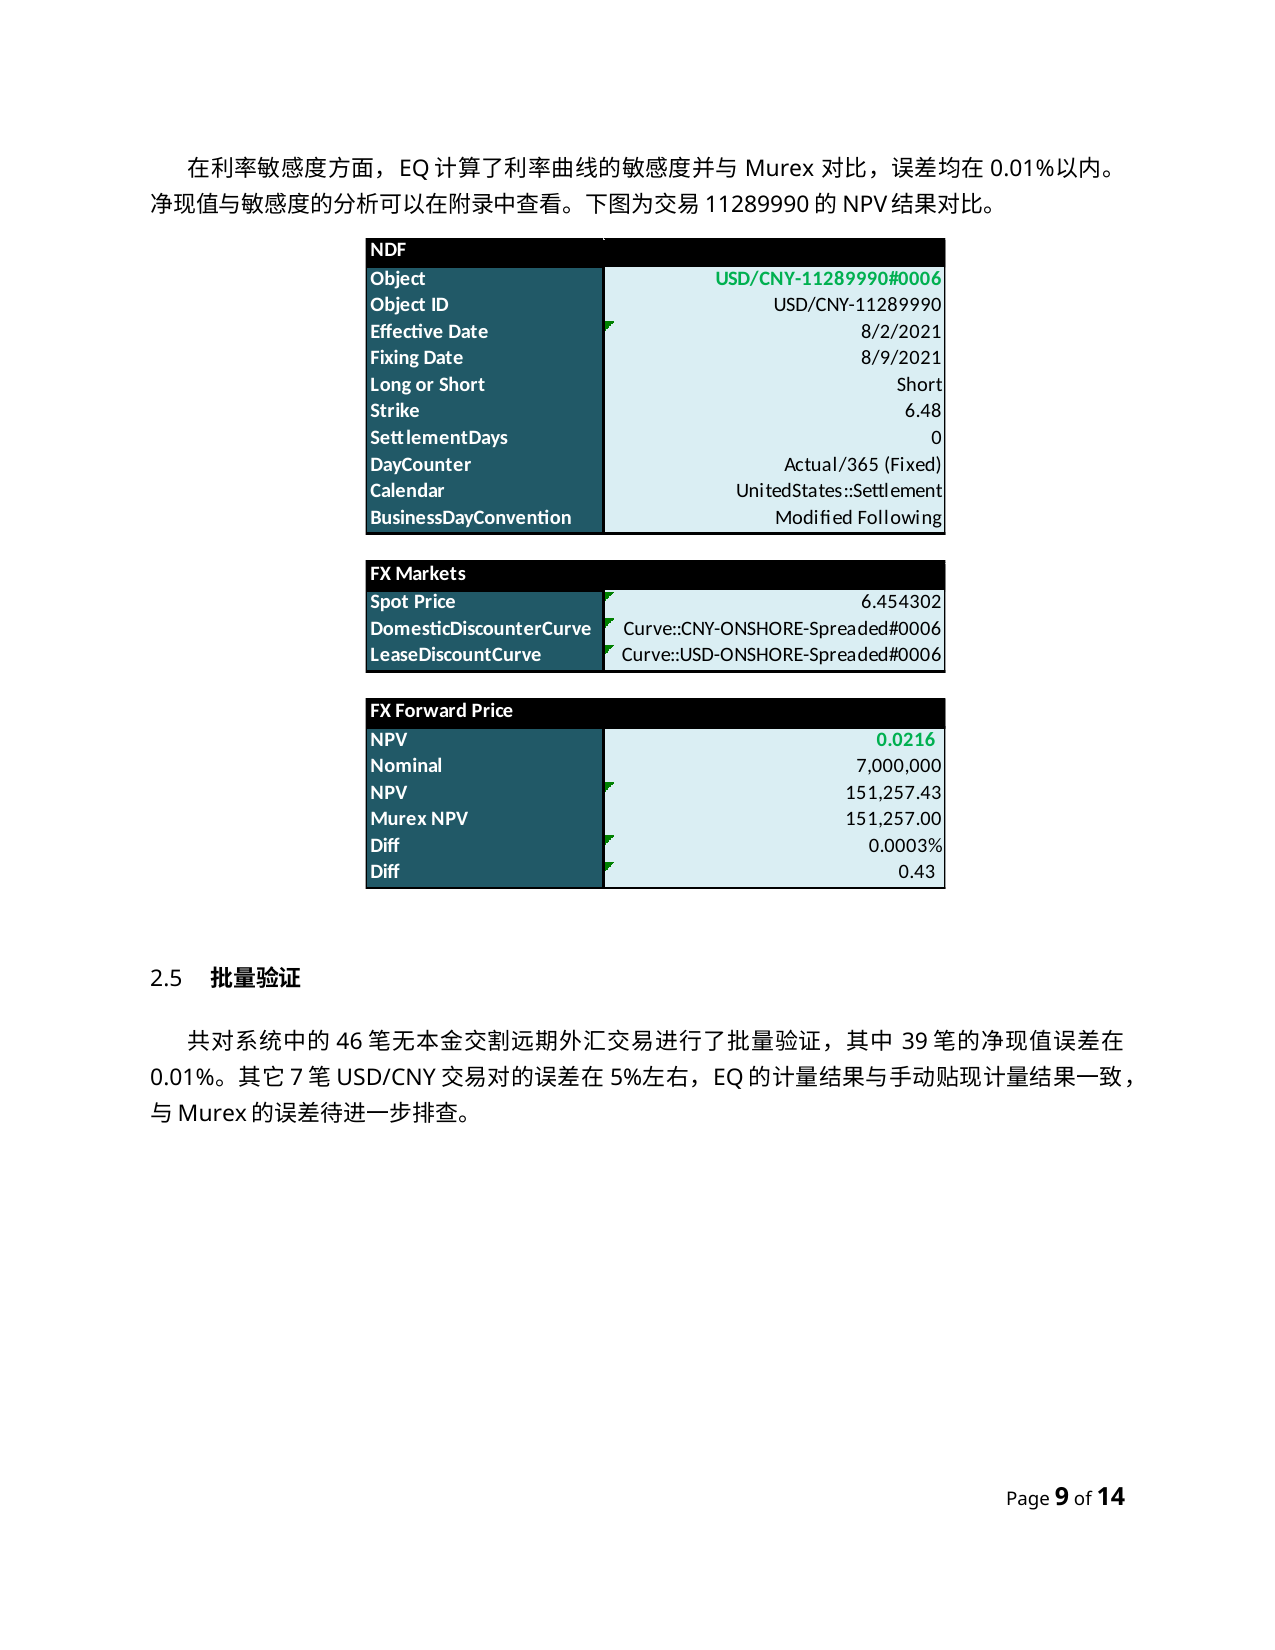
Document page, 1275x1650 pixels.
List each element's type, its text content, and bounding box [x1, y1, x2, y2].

text 共对系统中的46笔无本金交割远期外汇交易进行了批量验证，其中39笔的净现值误差在0.01%。其它7笔USD/CNY交易对的误差在5%左右，EQ的计量结果与手动贴现计量结果一致，与Murex的误差待进一步排查。 [150, 1023, 1125, 1128]
text 在利率敏感度方面，EQ计算了利率曲线的敏感度并与Murex 对比，误差均在0.01%以内。净现值与敏感度的分析可以在附录中查看。下图为交易11289990的 NPV结果对比。 [150, 150, 1125, 219]
subtitle 批量验证 [150, 960, 1125, 993]
